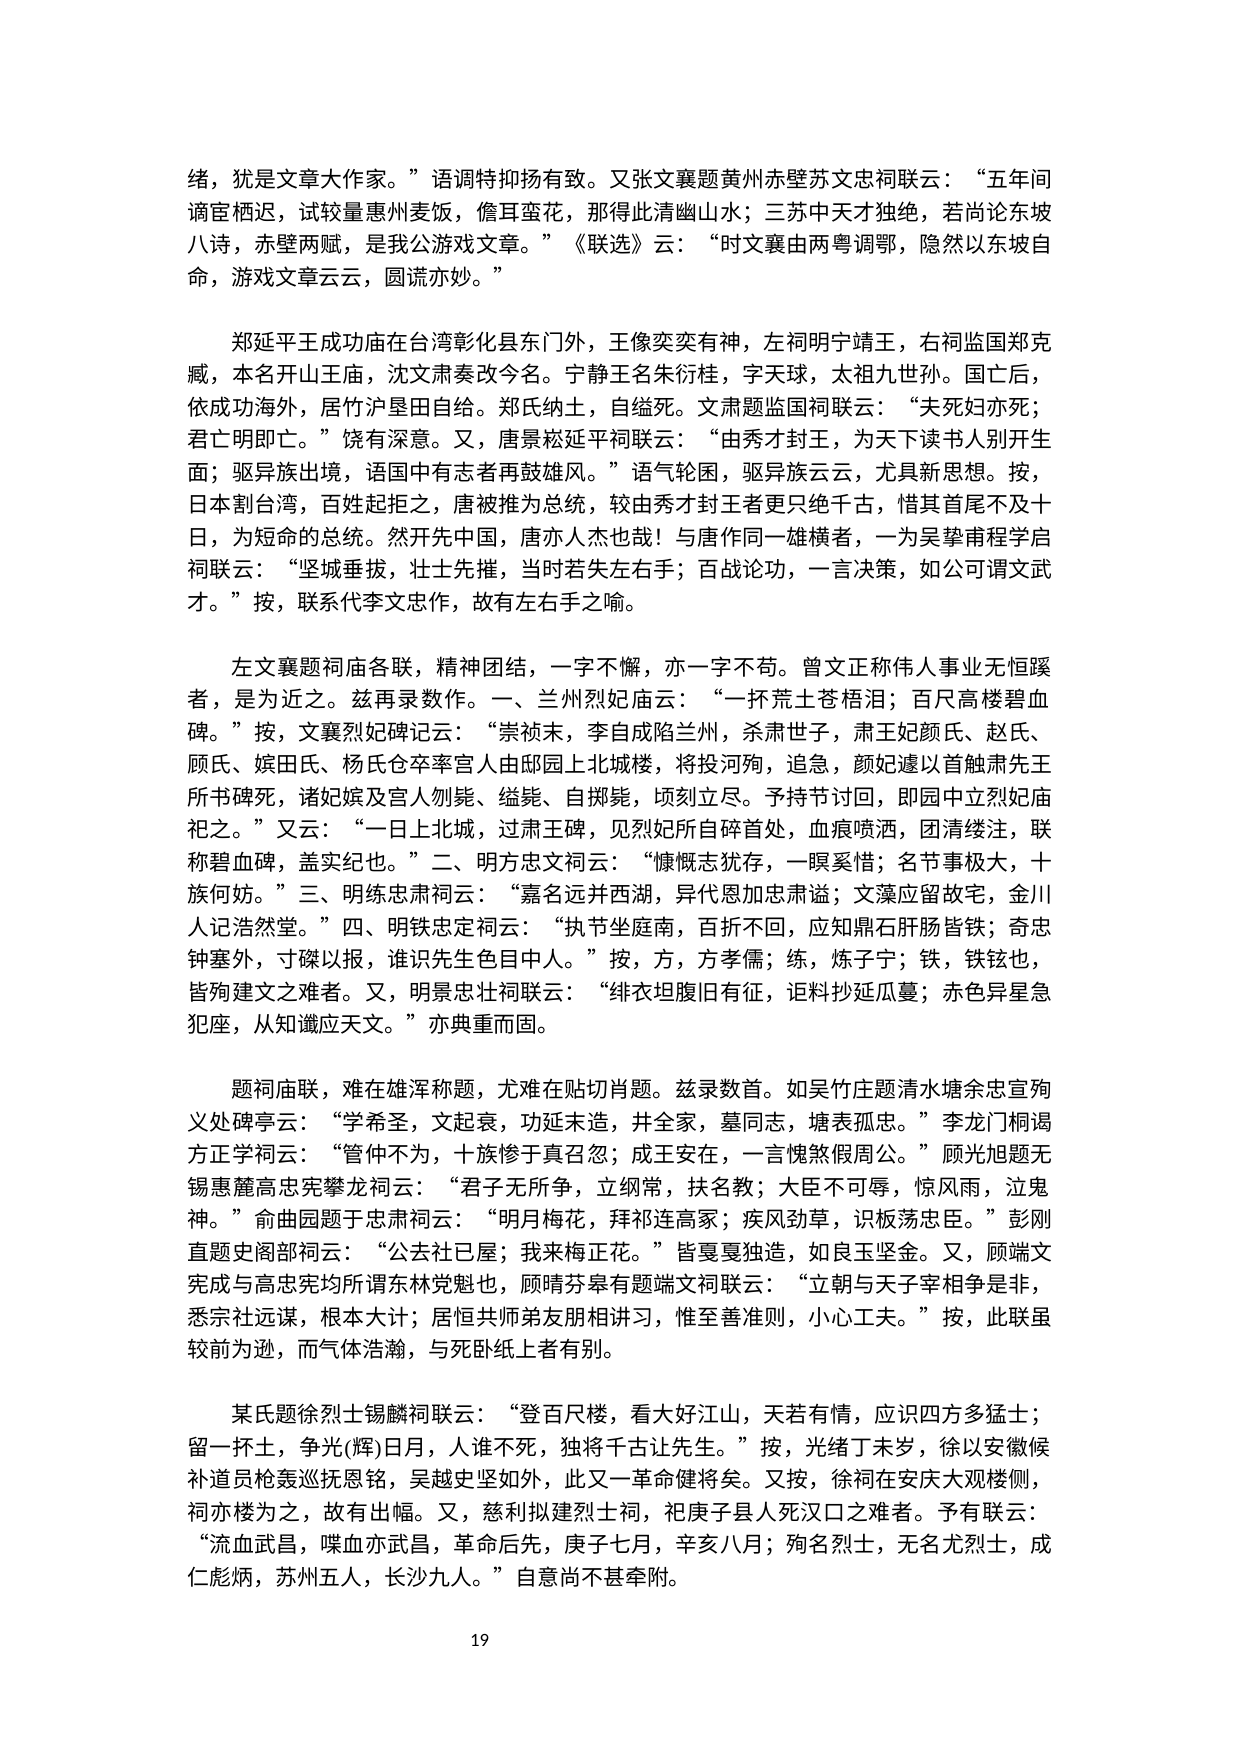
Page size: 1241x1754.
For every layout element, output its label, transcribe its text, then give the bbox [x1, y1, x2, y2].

text 左文襄题祠庙各联，精神团结，一字不懈，亦一字不苟。曾文正称伟人事业无恒蹊者，是为近之。兹再录数作。一、兰州烈妃庙云：“一抔荒土苍梧泪；百尺高楼碧血碑。”按，文襄烈妃碑记云：“崇祯末，李自成陷兰州，杀肃世子，肃王妃颜氏、赵氏、顾氏、嫔田氏、杨氏仓卒率宫人由邸园上北城楼，将投河殉，追急，颜妃遽以首触肃先王所书碑死，诸妃嫔及宫人刎毙、缢毙、自掷毙，顷刻立尽。予持节讨回，即园中立烈妃庙祀之。”又云：“一日上北城，过肃王碑，见烈妃所自碎首处，血痕喷洒，团清缕注，联称碧血碑，盖实纪也。”二、明方忠文祠云：“慷慨志犹存，一瞑奚惜；名节事极大，十族何妨。”三、明练忠肃祠云：“嘉名远并西湖，异代恩加忠肃谥；文藻应留故宅，金川人记浩然堂。”四、明铁忠定祠云：“执节坐庭南，百折不回，应知鼎石肝肠皆铁；奇忠钟塞外，寸磔以报，谁识先生色目中人。”按，方，方孝儒；练，炼子宁；铁，铁铉也，皆殉建文之难者。又，明景忠壮祠联云：“绯衣坦腹旧有征，讵料抄延瓜蔓；赤色异星急犯座，从知谶应天文。”亦典重而固。 [187, 649, 1053, 1039]
text 某氏题徐烈士锡麟祠联云：“登百尺楼，看大好江山，天若有情，应识四方多猛士；留一抔土，争光(辉)日月，人谁不死，独将千古让先生。”按，光绪丁未岁，徐以安徽候补道员枪轰巡抚恩铭，吴越史坚如外，此又一革命健将矣。又按，徐祠在安庆大观楼侧，祠亦楼为之，故有出幅。又，慈利拟建烈士祠，祀庚子县人死汉口之难者。予有联云：“流血武昌，喋血亦武昌，革命后先，庚子七月，辛亥八月；殉名烈士，无名尤烈士，成仁彪炳，苏州五人，长沙九人。”自意尚不甚牵附。 [187, 1397, 1053, 1592]
text 题祠庙联，难在雄浑称题，尤难在贴切肖题。兹录数首。如吴竹庄题清水塘余忠宣殉义处碑亭云：“学希圣，文起衰，功延末造，井全家，墓同志，塘表孤忠。”李龙门桐谒方正学祠云：“管仲不为，十族惨于真召忽；成王安在，一言愧煞假周公。”顾光旭题无锡惠麓高忠宪攀龙祠云：“君子无所争，立纲常，扶名教；大臣不可辱，惊风雨，泣鬼神。”俞曲园题于忠肃祠云：“明月梅花，拜祁连高冢；疾风劲草，识板荡忠臣。”彭刚直题史阁部祠云：“公去社已屋；我来梅正花。”皆戛戛独造，如良玉坚金。又，顾端文宪成与高忠宪均所谓东林党魁也，顾晴芬皋有题端文祠联云：“立朝与天子宰相争是非，悉宗社远谋，根本大计；居恒共师弟友朋相讲习，惟至善准则，小心工夫。”按，此联虽较前为逊，而气体浩瀚，与死卧纸上者有别。 [187, 1072, 1053, 1364]
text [187, 162, 1053, 292]
text 郑延平王成功庙在台湾彰化县东门外，王像奕奕有神，左祠明宁靖王，右祠监国郑克臧，本名开山王庙，沈文肃奏改今名。宁静王名朱衍桂，字天球，太祖九世孙。国亡后，依成功海外，居竹沪垦田自给。郑氏纳土，自缢死。文肃题监国祠联云：“夫死妇亦死；君亡明即亡。”饶有深意。又，唐景崧延平祠联云：“由秀才封王，为天下读书人别开生面；驱异族出境，语国中有志者再鼓雄风。”语气轮囷，驱异族云云，尤具新思想。按，日本割台湾，百姓起拒之，唐被推为总统，较由秀才封王者更只绝千古，惜其首尾不及十日，为短命的总统。然开先中国，唐亦人杰也哉！与唐作同一雄横者，一为吴挚甫程学启祠联云：“坚城垂拔，壮士先摧，当时若失左右手；百战论功，一言决策，如公可谓文武才。”按，联系代李文忠作，故有左右手之喻。 [187, 324, 1053, 617]
